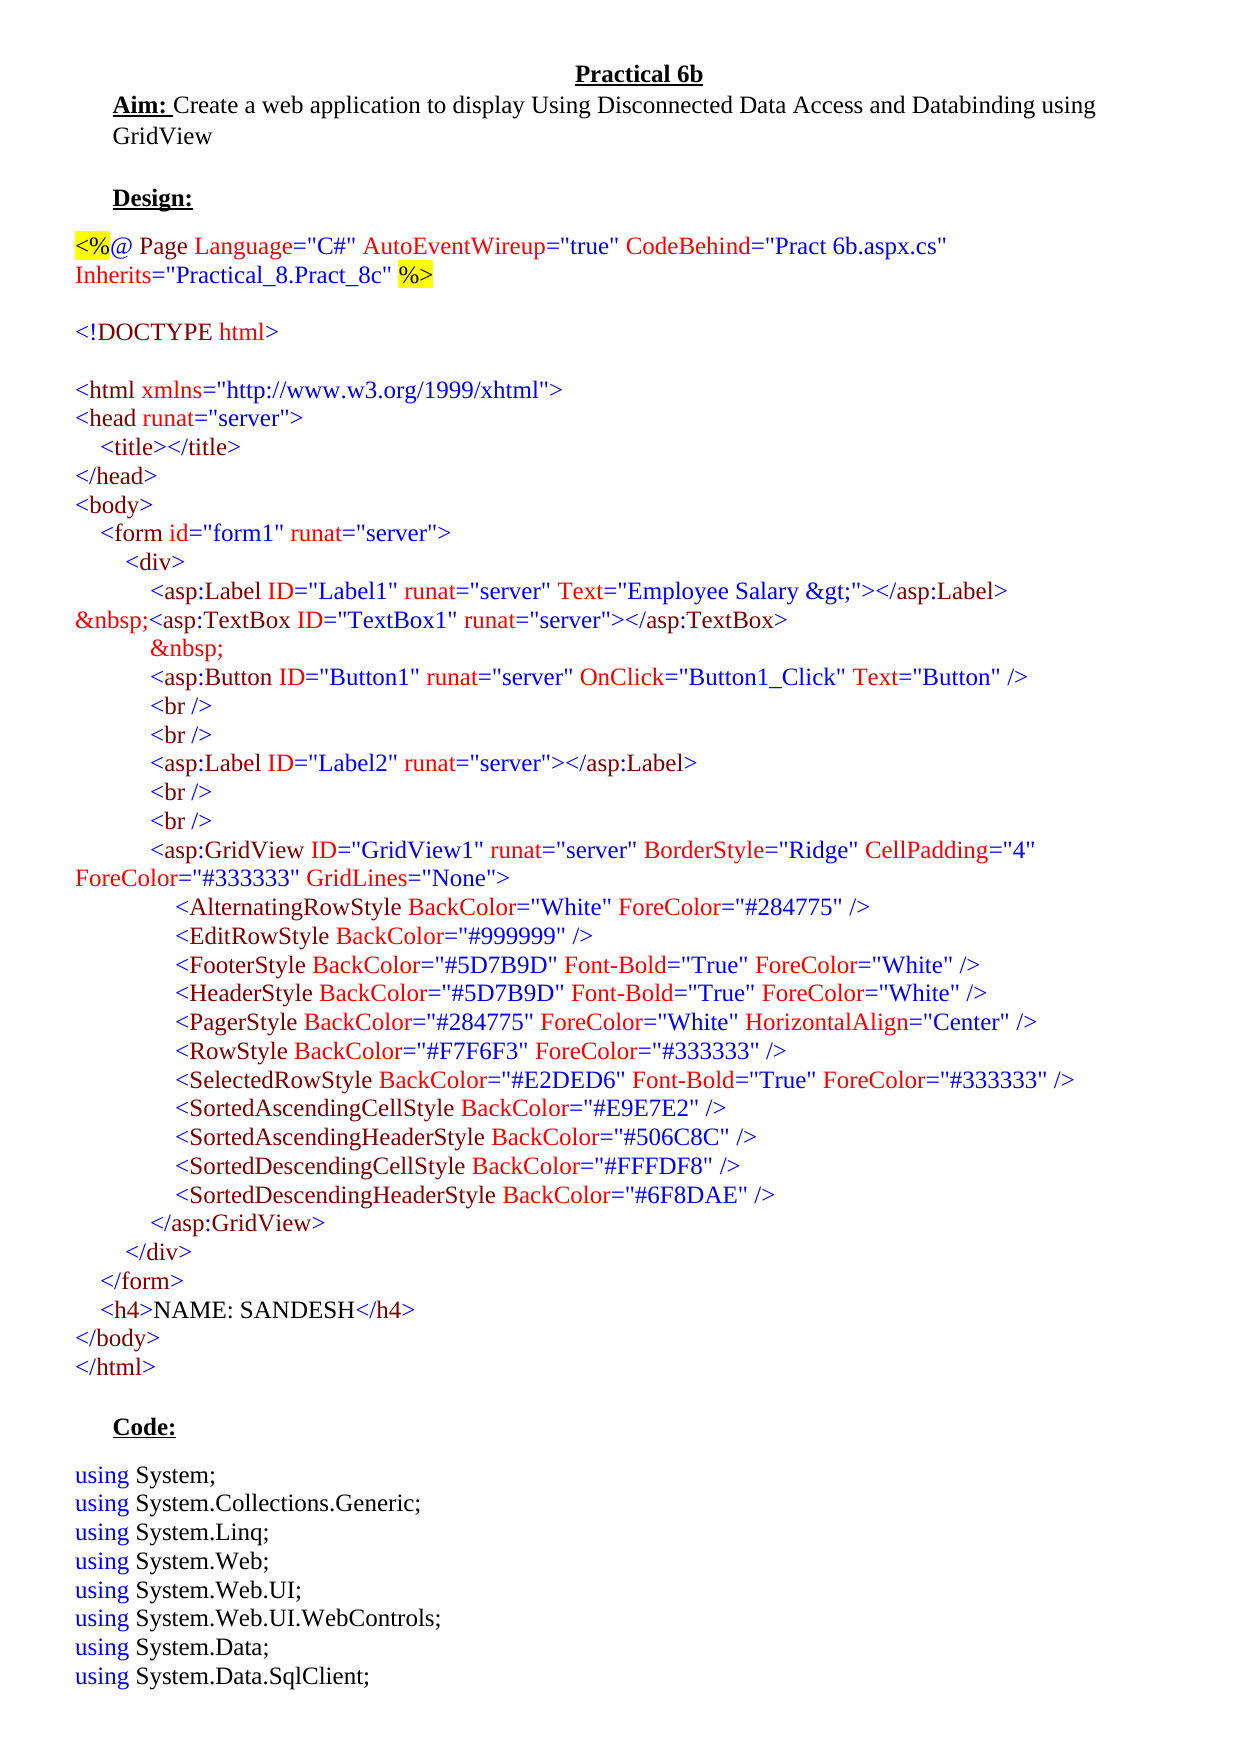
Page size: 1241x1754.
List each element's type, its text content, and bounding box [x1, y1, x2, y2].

text <SortedDescendingCellStyle BackColor="#FFFDF8" /> [75, 1151, 1165, 1180]
text <asp:Label ID="Label2" runat="server"></asp:Label> [75, 748, 1165, 777]
list Aim: Create a web application to display Using Disconnected Data Access and Databinding using GridView [112, 90, 1165, 150]
text <SortedDescendingHeaderStyle BackColor="#6F8DAE" /> [75, 1180, 1165, 1208]
text <AlternatingRowStyle BackColor="White" ForeColor="#284775" /> [75, 892, 1165, 921]
text <SelectedRowStyle BackColor="#E2DED6" Font-Bold="True" ForeColor="#333333" /> [75, 1065, 1165, 1093]
list Code: [112, 1412, 1165, 1441]
text </form> [75, 1266, 1165, 1295]
text <PagerStyle BackColor="#284775" ForeColor="White" HorizontalAlign="Center" /> [75, 1007, 1165, 1036]
text using System.Web.UI.WebControls; [75, 1603, 1165, 1632]
text <EditRowStyle BackColor="#999999" /> [75, 921, 1165, 950]
text <asp:Button ID="Button1" runat="server" OnClick="Button1_Click" Text="Button" /> [75, 662, 1165, 691]
text using System.Data; [75, 1632, 1165, 1661]
text using System.Web; [75, 1546, 1165, 1575]
text <html xmlns="http://www.w3.org/1999/xhtml"> [75, 375, 1165, 403]
text </div> [75, 1237, 1165, 1266]
text <form id="form1" runat="server"> [75, 518, 1165, 547]
text </asp:GridView> [75, 1208, 1165, 1237]
text <asp:Label ID="Label1" runat="server" Text="Employee Salary &gt;"></asp:Label> [75, 576, 1165, 605]
text using System; [75, 1460, 1165, 1488]
text <title></title> [75, 432, 1165, 461]
text <div> [75, 547, 1165, 576]
text <%@ Page Language="C#" AutoEventWireup="true" CodeBehind="Pract 6b.aspx.cs" Inherits="Practical_8.Pract_8c" %> [75, 231, 1165, 288]
text using System.Web.UI; [75, 1575, 1165, 1603]
text </body> [75, 1323, 1165, 1352]
text <RowStyle BackColor="#F7F6F3" ForeColor="#333333" /> [75, 1036, 1165, 1065]
text <asp:GridView ID="GridView1" runat="server" BorderStyle="Ridge" CellPadding="4" ForeColor="#333333" GridLines="None"> [75, 835, 1165, 892]
text <HeaderStyle BackColor="#5D7B9D" Font-Bold="True" ForeColor="White" /> [75, 978, 1165, 1007]
text using System.Linq; [75, 1517, 1165, 1546]
text <!DOCTYPE html> [75, 317, 1165, 346]
text <br /> [75, 720, 1165, 748]
text <br /> [75, 806, 1165, 835]
text <FooterStyle BackColor="#5D7B9D" Font-Bold="True" ForeColor="White" /> [75, 950, 1165, 978]
text &nbsp; [75, 633, 1165, 662]
text </html> [75, 1352, 1165, 1381]
text <h4>NAME: SANDESH</h4> [75, 1295, 1165, 1323]
text </head> [75, 461, 1165, 490]
list Design: [112, 183, 1165, 212]
text <br /> [75, 691, 1165, 720]
text using System.Data.SqlClient; [75, 1661, 1165, 1690]
text <br /> [75, 777, 1165, 806]
text <body> [75, 490, 1165, 518]
text <SortedAscendingCellStyle BackColor="#E9E7E2" /> [75, 1093, 1165, 1122]
text <head runat="server"> [75, 403, 1165, 432]
list Practical 6b [112, 59, 1165, 88]
text &nbsp;<asp:TextBox ID="TextBox1" runat="server"></asp:TextBox> [75, 605, 1165, 633]
text <SortedAscendingHeaderStyle BackColor="#506C8C" /> [75, 1122, 1165, 1151]
text using System.Collections.Generic; [75, 1488, 1165, 1517]
